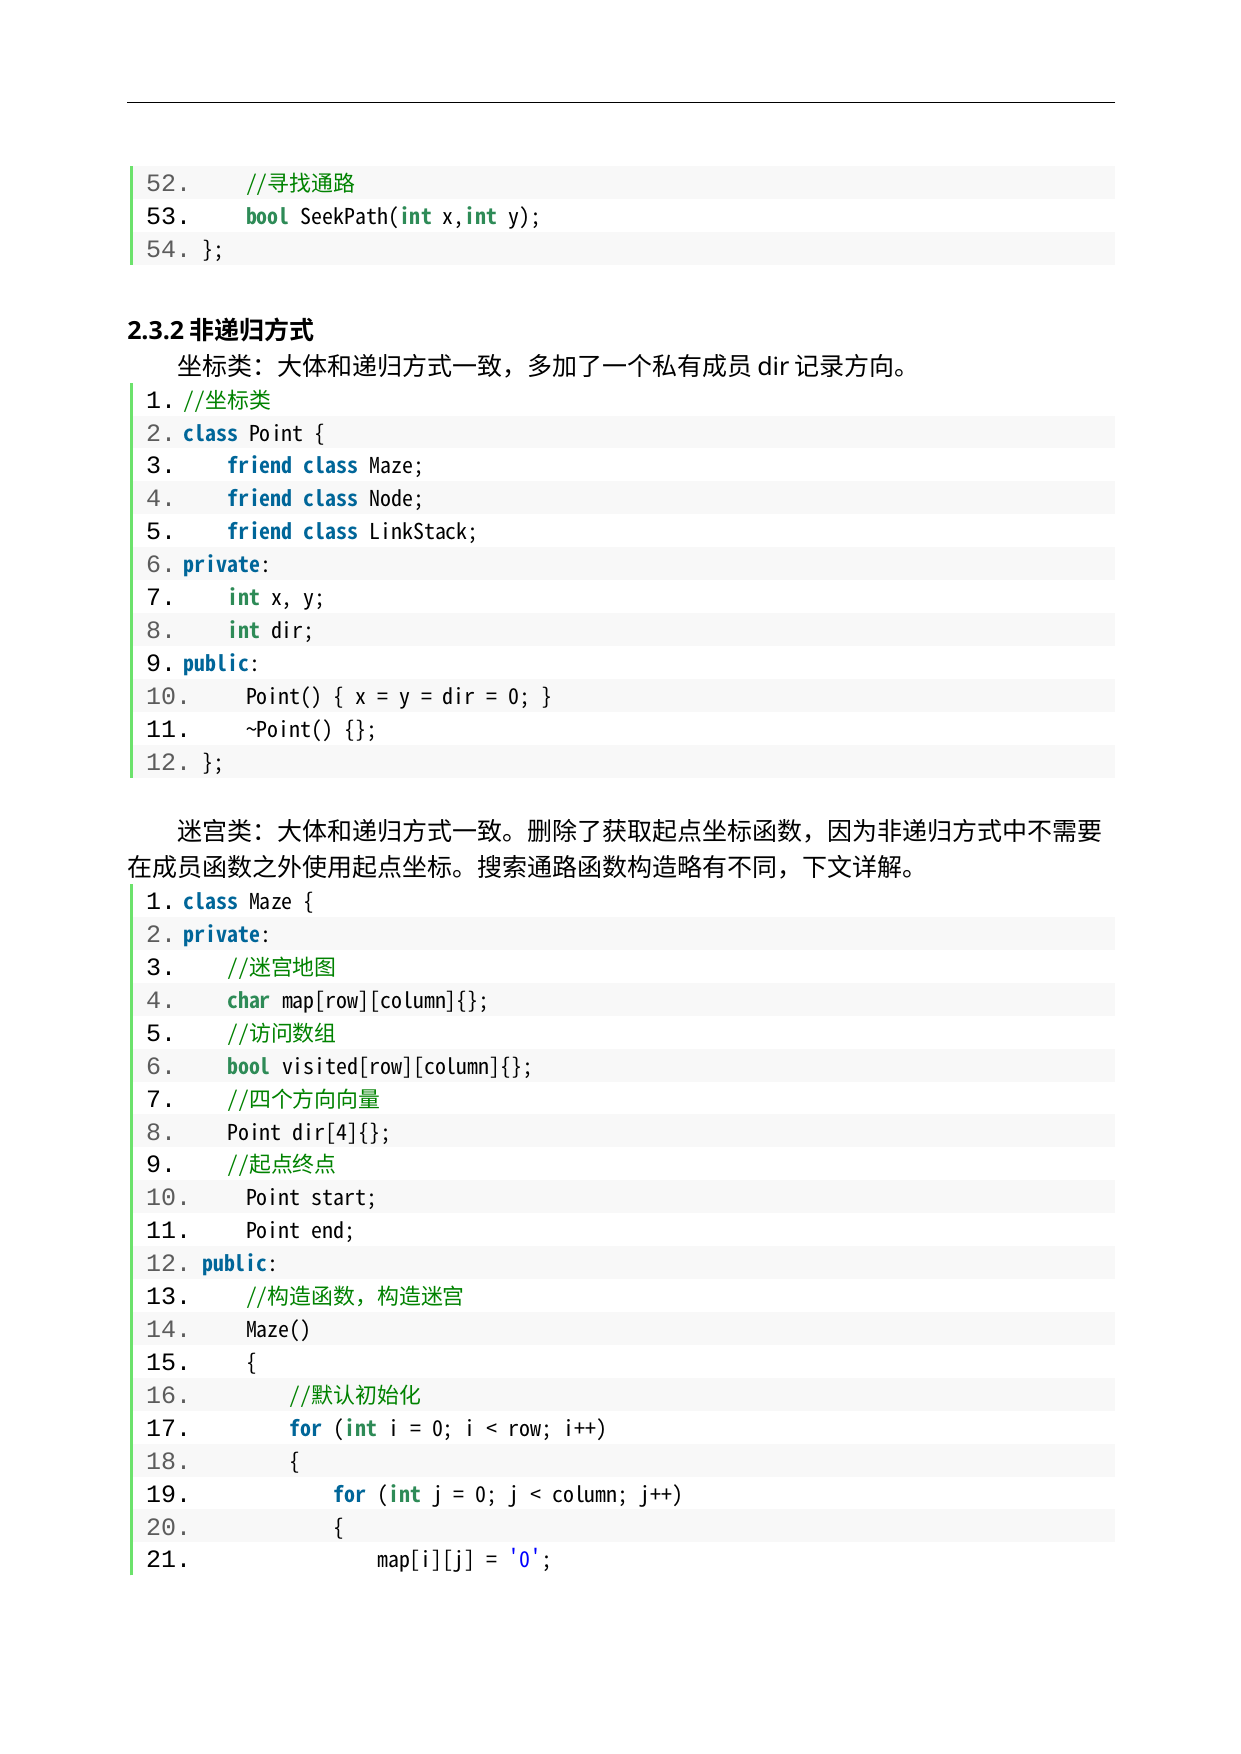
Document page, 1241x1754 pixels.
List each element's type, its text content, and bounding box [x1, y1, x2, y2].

list { [133, 1345, 1115, 1378]
list }; [133, 745, 1115, 778]
list Point dir[4]{}; [133, 1114, 1115, 1147]
list Maze() [133, 1312, 1115, 1345]
list ~Point() {}; [133, 712, 1115, 745]
list bool SeekPath(int x,int y); [133, 199, 1115, 232]
list //寻找通路 [133, 166, 1115, 199]
text 2.3.2非递归方式 [127, 310, 1115, 346]
list public: [133, 646, 1115, 679]
list for (int i = 0; i < row; i++) [133, 1411, 1115, 1444]
list { [133, 1509, 1115, 1542]
list //访问数组 [133, 1016, 1115, 1049]
text 迷宫类：大体和递归方式一致。删除了获取起点坐标函数，因为非递归方式中不需要在成员函数之外使用起点坐标。搜索通路函数构造略有不同，下文详解。 [127, 812, 1115, 884]
list bool visited[row][column]{}; [133, 1049, 1115, 1082]
list //坐标类 [133, 383, 1115, 416]
list map[i][j] = '0'; [133, 1542, 1115, 1575]
list int dir; [133, 613, 1115, 646]
list Point end; [133, 1213, 1115, 1246]
list Point start; [133, 1180, 1115, 1213]
list { [133, 1444, 1115, 1477]
list //四个方向向量 [133, 1082, 1115, 1114]
list char map[row][column]{}; [133, 983, 1115, 1016]
list private: [133, 547, 1115, 580]
list class Maze { [133, 884, 1115, 917]
list int x, y; [133, 580, 1115, 613]
list for (int j = 0; j < column; j++) [133, 1477, 1115, 1509]
list friend class LinkStack; [133, 514, 1115, 547]
list //起点终点 [133, 1147, 1115, 1180]
list public: [133, 1246, 1115, 1279]
list //构造函数，构造迷宫 [133, 1279, 1115, 1312]
list friend class Node; [133, 481, 1115, 514]
list Point() { x = y = dir = 0; } [133, 679, 1115, 712]
list friend class Maze; [133, 448, 1115, 481]
list private: [133, 917, 1115, 950]
list //迷宫地图 [133, 950, 1115, 983]
list class Point { [133, 416, 1115, 448]
text 坐标类：大体和递归方式一致，多加了一个私有成员dir记录方向。 [127, 346, 1115, 383]
list //默认初始化 [133, 1378, 1115, 1411]
list }; [133, 232, 1115, 265]
